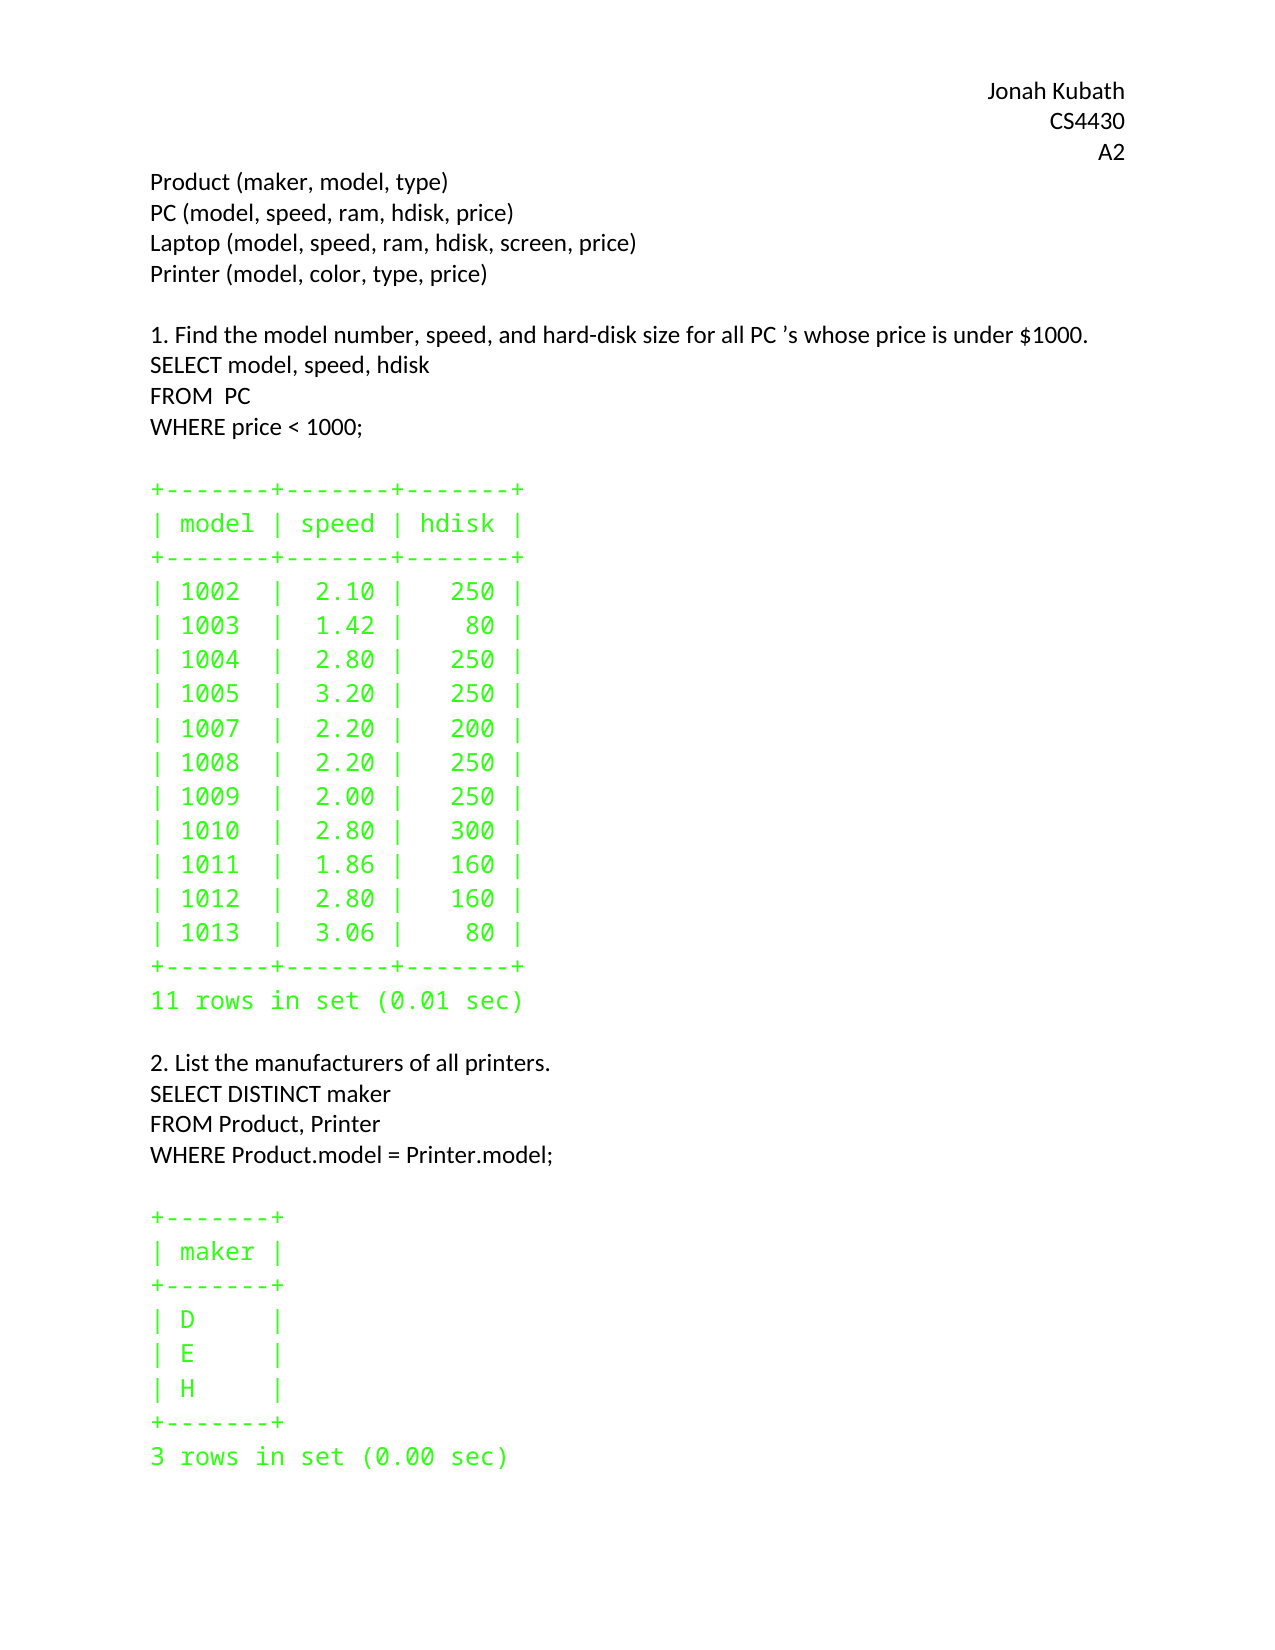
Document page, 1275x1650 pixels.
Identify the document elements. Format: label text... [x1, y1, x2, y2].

text | 1010 | 2.80 | 300 | [150, 812, 1125, 846]
text 3 rows in set (0.00 sec) [150, 1438, 1125, 1472]
text | 1005 | 3.20 | 250 | [150, 676, 1125, 710]
text | 1008 | 2.20 | 250 | [150, 744, 1125, 778]
text FROM PC [150, 380, 1125, 411]
text | H | [150, 1370, 1125, 1404]
text 1. Find the model number, speed, and hard-disk size for all PC ’s whose price is under $1000. SELECT model, speed, hdisk [150, 319, 1125, 380]
text | D | [150, 1302, 1125, 1336]
text +-------+ [150, 1268, 1125, 1302]
text | 1003 | 1.42 | 80 | [150, 608, 1125, 642]
text | 1011 | 1.86 | 160 | [150, 846, 1125, 881]
text | 1002 | 2.10 | 250 | [150, 574, 1125, 608]
text +-------+ [150, 1404, 1125, 1438]
text WHERE Product.model = Printer.model; [150, 1139, 1125, 1200]
text | maker | [150, 1234, 1125, 1268]
text WHERE price < 1000; [150, 411, 1125, 441]
text | model | speed | hdisk | [150, 506, 1125, 540]
text | 1013 | 3.06 | 80 | [150, 914, 1125, 949]
text 11 rows in set (0.01 sec) [150, 983, 1125, 1017]
text +-------+-------+-------+ [150, 949, 1125, 983]
text Product (maker, model, type) PC (model, speed, ram, hdisk, price) Laptop (model, speed, ram, hdisk, screen, price) [150, 167, 1125, 258]
text | 1004 | 2.80 | 250 | [150, 642, 1125, 676]
text 2. List the manufacturers of all printers. SELECT DISTINCT maker [150, 1017, 1125, 1108]
text +-------+ [150, 1200, 1125, 1234]
text +-------+-------+-------+ [150, 472, 1125, 506]
text | 1012 | 2.80 | 160 | [150, 881, 1125, 914]
text Printer (model, color, type, price) [150, 258, 1125, 319]
text | 1007 | 2.20 | 200 | [150, 710, 1125, 744]
text +-------+-------+-------+ [150, 540, 1125, 574]
text | 1009 | 2.00 | 250 | [150, 778, 1125, 812]
text FROM Product, Printer [150, 1108, 1125, 1139]
text | E | [150, 1336, 1125, 1370]
